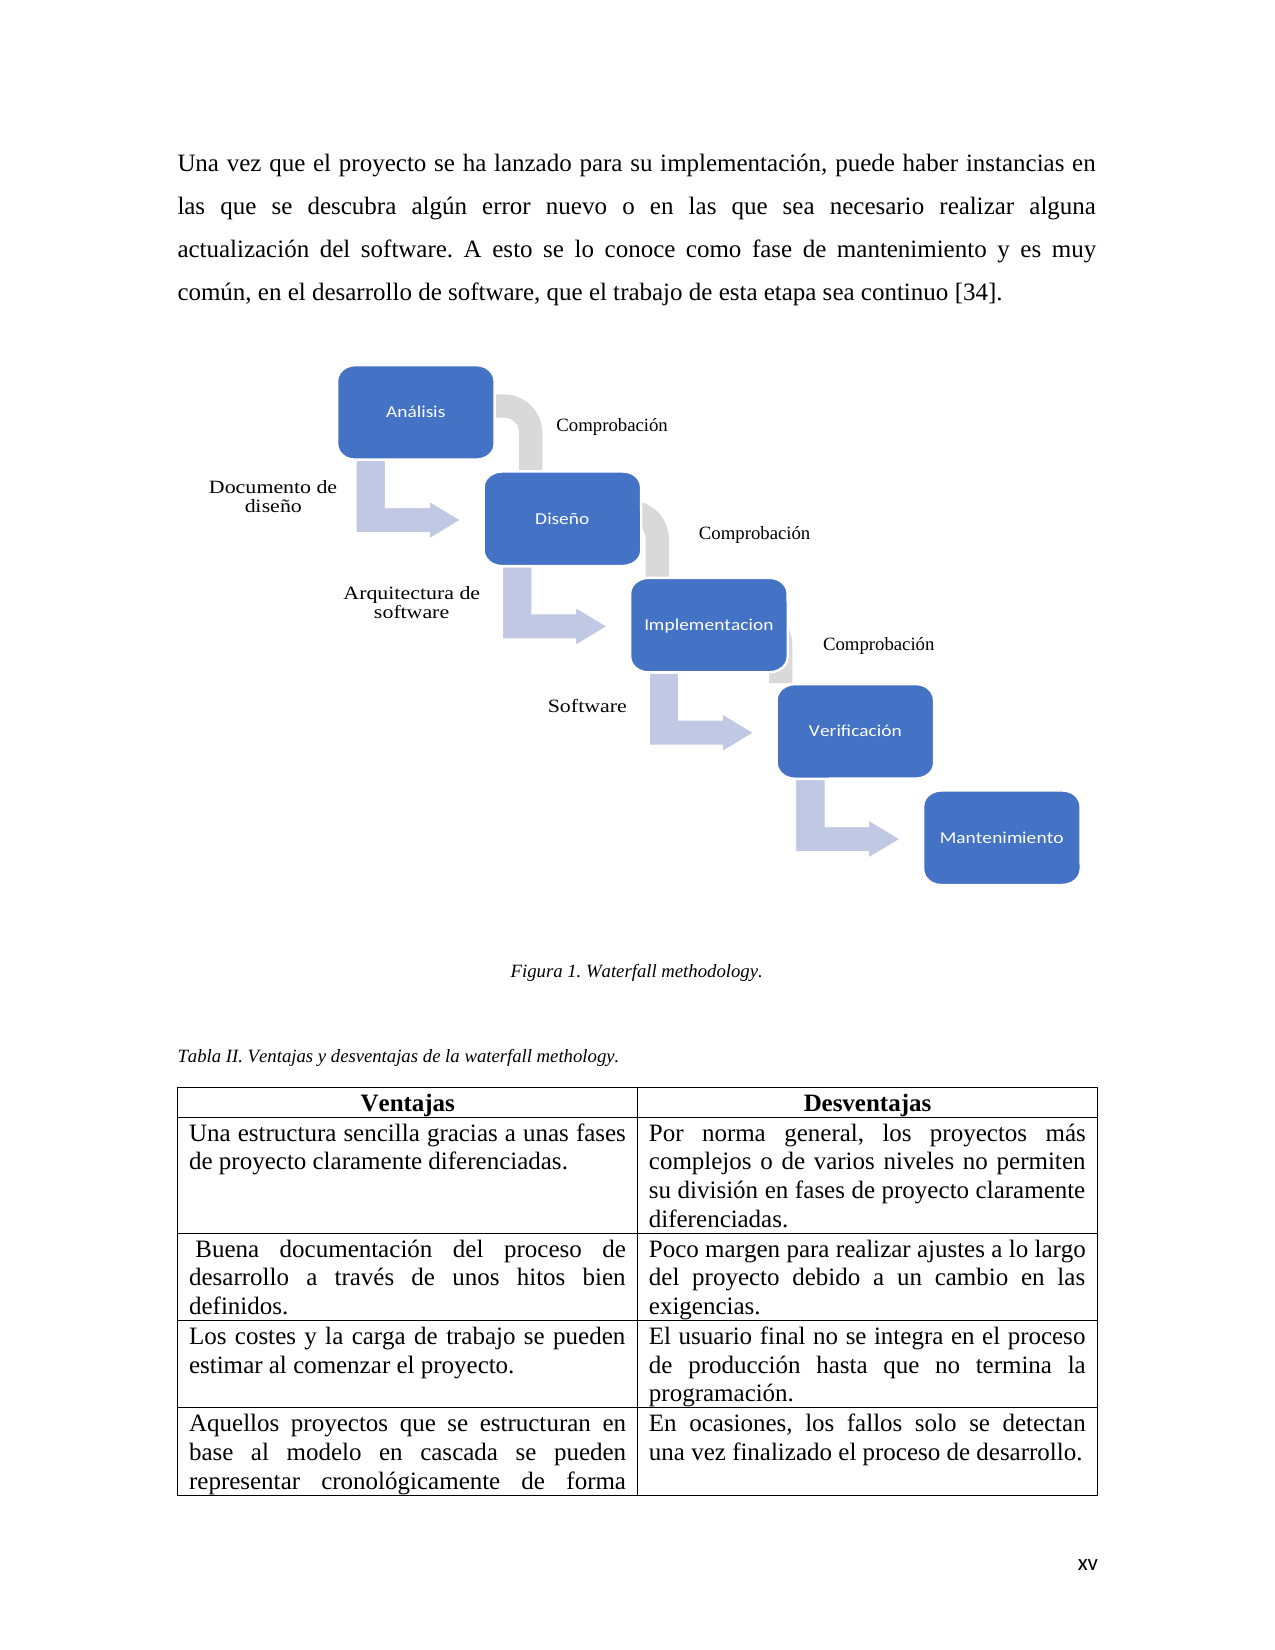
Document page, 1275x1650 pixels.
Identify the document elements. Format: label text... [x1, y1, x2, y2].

table_cell Poco margen para realizar ajustes a lo largo del proyecto debido a un cambio en las exigencias. [638, 1234, 1097, 1320]
table_cell Una estructura sencilla gracias a unas fases de proyecto claramente diferenciadas. [178, 1118, 637, 1233]
table_cell Buena documentación del proceso de desarrollo a través de unos hitos bien definidos. [178, 1234, 637, 1320]
text Tabla II. Ventajas y desventajas de la waterfall methology. [177, 1044, 1098, 1066]
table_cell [638, 1408, 1097, 1494]
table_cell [178, 1408, 637, 1494]
table_header Ventajas [178, 1088, 637, 1117]
text Figura 1. Waterfall methodology. [177, 960, 1098, 981]
table_cell Por norma general, los proyectos más complejos o de varios niveles no permiten su división en fases de proyecto claramente diferenciadas. [638, 1118, 1097, 1233]
text Una vez que el proyecto se ha lanzado para su implementación, puede haber instancias en las que se descubra algún error nuevo o en las que sea necesario realizar alguna actualización del software. A esto se lo conoce como fase de mantenimiento y es muy común, en el desarrollo de software, que el trabajo de esta etapa sea continuo . [177, 148, 1098, 306]
table_header Desventajas [638, 1088, 1097, 1117]
table_cell Los costes y la carga de trabajo se pueden estimar al comenzar el proyecto. [178, 1321, 637, 1407]
table_cell El usuario final no se integra en el proceso de producción hasta que no termina la programación. [638, 1321, 1097, 1407]
